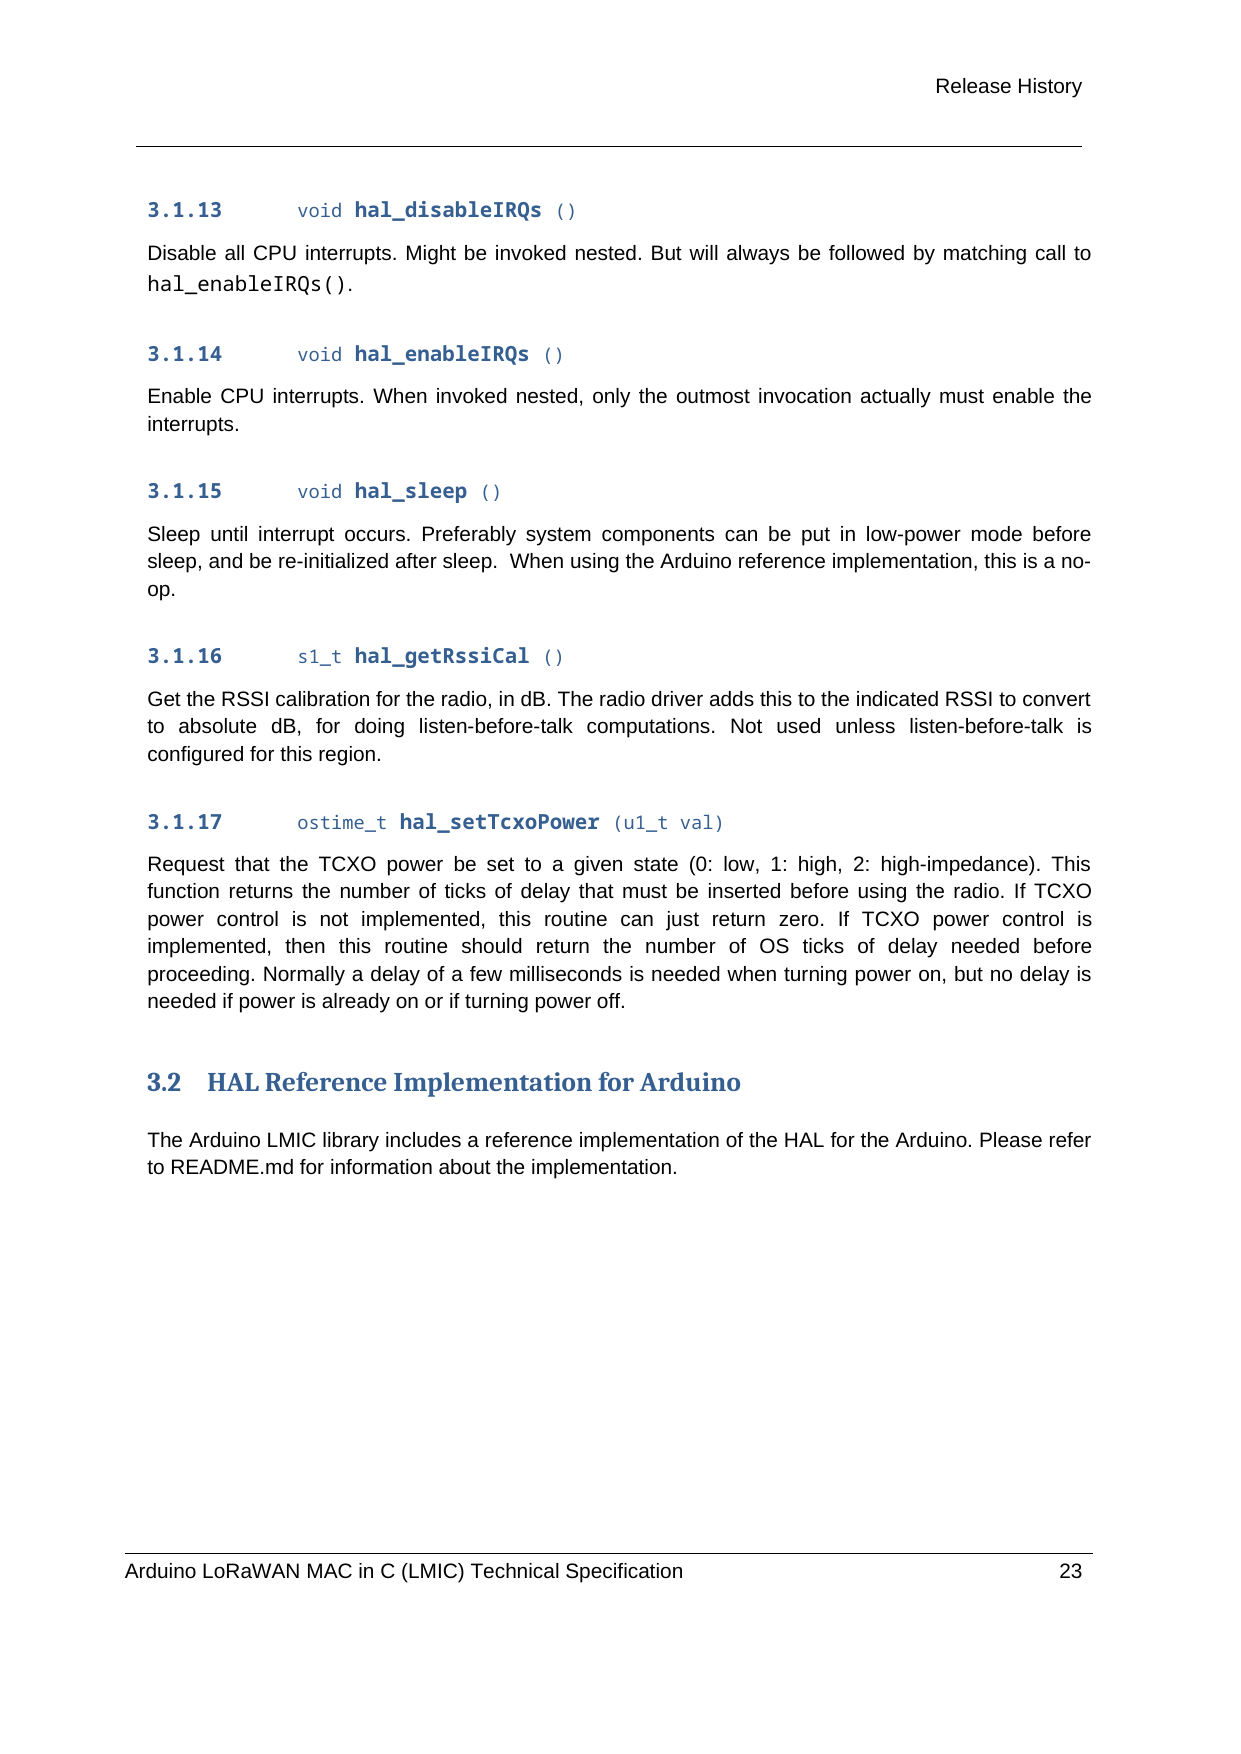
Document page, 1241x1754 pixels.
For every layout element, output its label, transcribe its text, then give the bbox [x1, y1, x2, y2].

text Sleep until interrupt occurs. Preferably system components can be put in low-power mode before sleep, and be re-initialized after sleep. When using the Arduino reference implementation, this is a no-op. [147, 522, 1093, 601]
text Enable CPU interrupts. When invoked nested, only the outmost invocation actually must enable the interrupts. [147, 384, 1093, 436]
subtitle ostime_t hal_setTcxoPower (u1_t val) [147, 807, 1093, 835]
text Get the RSSI calibration for the radio, in dB. The radio driver adds this to the indicated RSSI to convert to absolute dB, for doing listen-before-talk computations. Not used unless listen-before-talk is configured for this region. [147, 687, 1093, 766]
subtitle HAL Reference Implementation for Arduino [147, 1067, 1093, 1098]
subtitle void hal_sleep () [147, 477, 1093, 505]
subtitle s1_t hal_getRssiCal () [147, 642, 1093, 670]
text Request that the TCXO power be set to a given state (0: low, 1: high, 2: high-impedance). This function returns the number of ticks of delay that must be inserted before using the radio. If TCXO power control is not implemented, this routine can just return zero. If TCXO power control is implemented, then this routine should return the number of OS ticks of delay needed before proceeding. Normally a delay of a few milliseconds is needed when turning power on, but no delay is needed if power is already on or if turning power off. [147, 852, 1093, 1013]
subtitle void hal_disableIRQs () [147, 196, 1093, 224]
text The Arduino LMIC library includes a reference implementation of the HAL for the Arduino. Please refer to README.md for information about the implementation. [147, 1128, 1093, 1179]
subtitle void hal_enableIRQs () [147, 339, 1093, 367]
text Disable all CPU interrupts. Might be invoked nested. But will always be followed by matching call to hal_enableIRQs(). [147, 241, 1093, 297]
